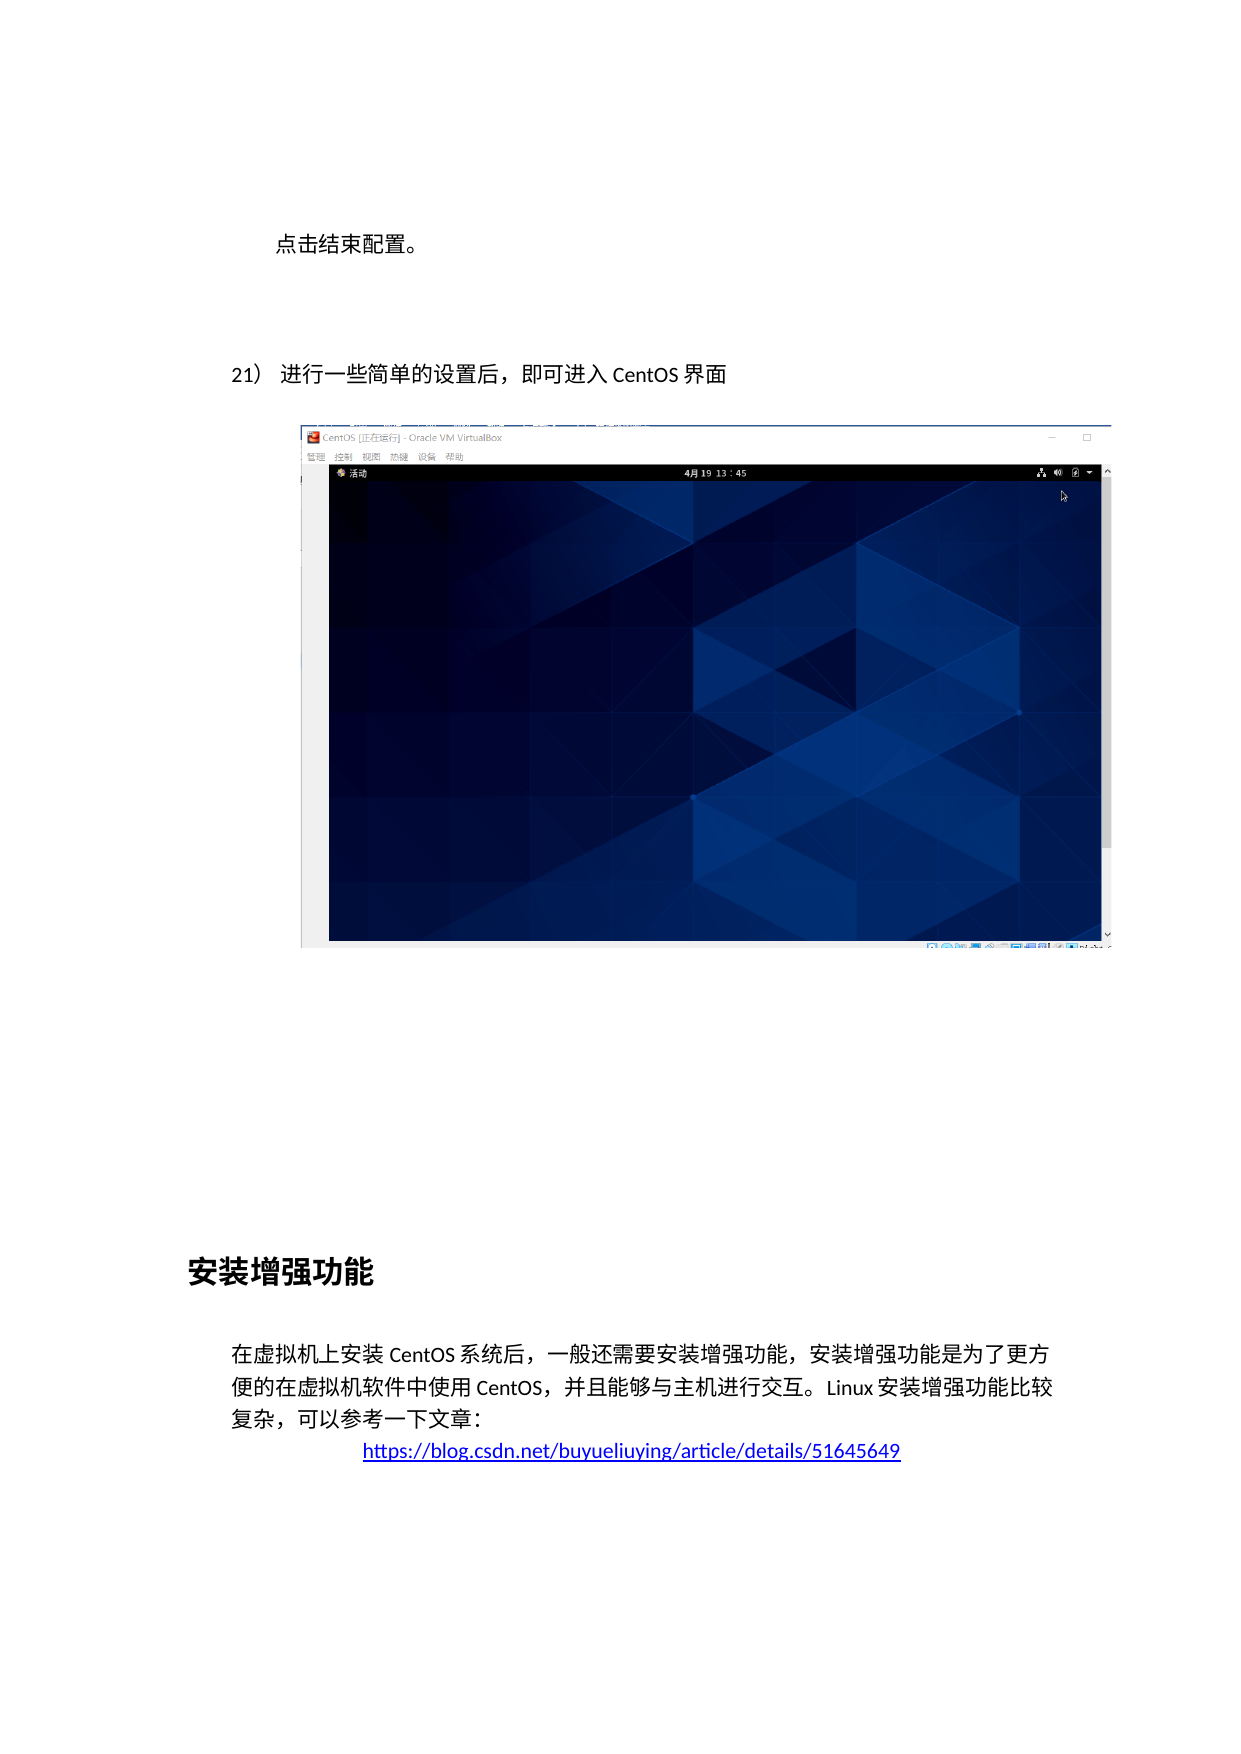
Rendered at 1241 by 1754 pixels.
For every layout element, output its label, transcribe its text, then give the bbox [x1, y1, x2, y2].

text 点击结束配置。 [187, 227, 1053, 259]
text https://blog.csdn.net/buyueliuying/article/details/51645649 [187, 1434, 1053, 1467]
picture [300, 425, 1112, 948]
subtitle 安装增强功能 [187, 1237, 1053, 1302]
list 进行一些简单的设置后，即可进入CentOS界面 [231, 357, 1053, 389]
text 在虚拟机上安装CentOS系统后，一般还需要安装增强功能，安装增强功能是为了更方便的在虚拟机软件中使用CentOS，并且能够与主机进行交互。Linux安装增强功能比较复杂，可以参考一下文章： [231, 1337, 1053, 1434]
